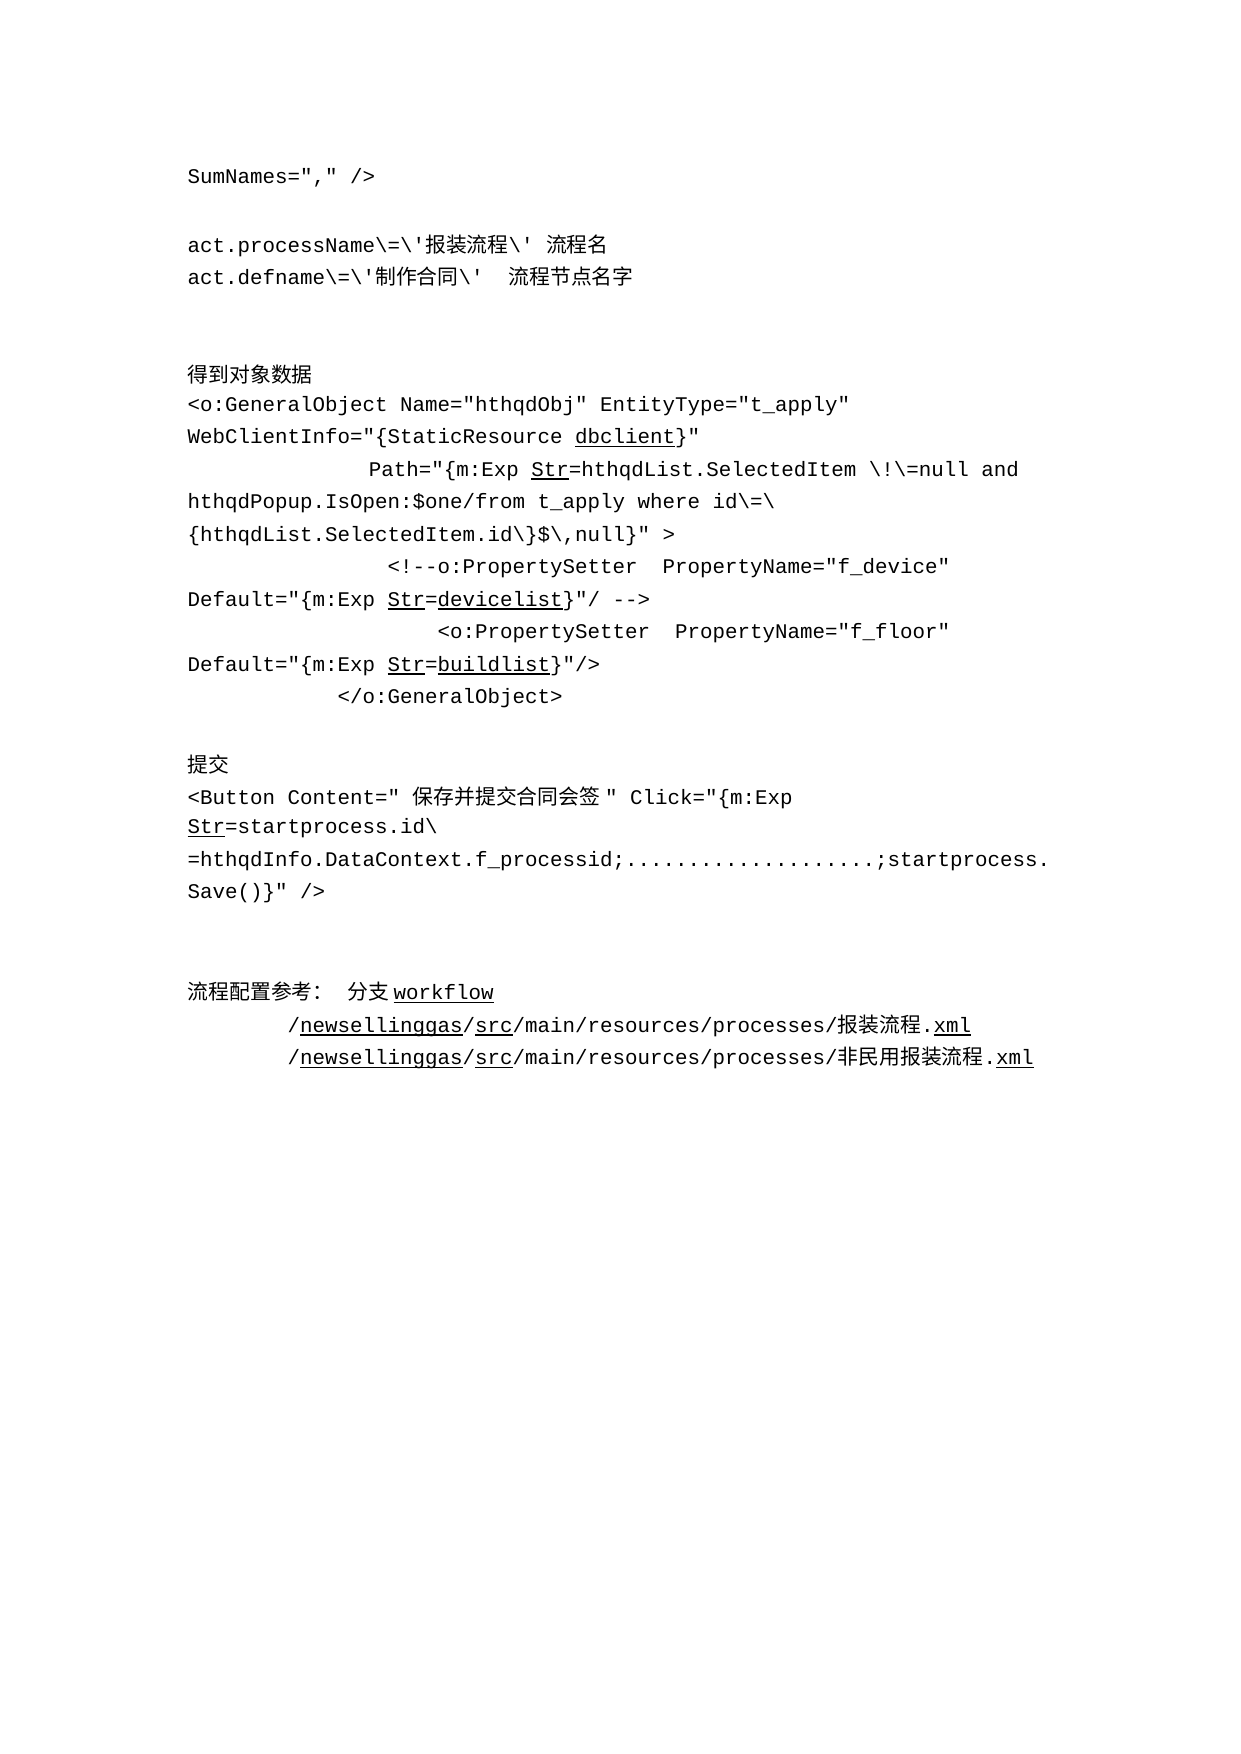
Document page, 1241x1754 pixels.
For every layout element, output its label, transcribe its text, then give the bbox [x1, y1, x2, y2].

text act.processName\=\'报装流程\' 流程名 [187, 227, 1053, 259]
text <o:PropertySetter PropertyName="f_floor" Default="{m:Exp Str=buildlist}"/> [187, 617, 1053, 682]
text /newsellinggas/src/main/resources/processes/非民用报装流程.xml [187, 1039, 1053, 1072]
text </o:GeneralObject> [187, 682, 1053, 714]
text /newsellinggas/src/main/resources/processes/报装流程.xml [187, 1007, 1053, 1039]
text act.defname\=\'制作合同\' 流程节点名字 [187, 259, 1053, 292]
text <!--o:PropertySetter PropertyName="f_device" Default="{m:Exp Str=devicelist}"/ --> [187, 552, 1053, 617]
text 得到对象数据 [187, 357, 1053, 389]
text 提交 [187, 747, 1053, 779]
text <o:GeneralObject Name="hthqdObj" EntityType="t_apply" WebClientInfo="{StaticResource dbclient}" [187, 389, 1053, 454]
text <Button Content=" 保存并提交合同会签 " Click="{m:Exp Str=startprocess.id\=hthqdInfo.DataContext.f_processid;....................;startprocess.Save()}" /> [187, 779, 1053, 909]
text 流程配置参考： 分支workflow [187, 974, 1053, 1007]
text Path="{m:Exp Str=hthqdList.SelectedItem \!\=null and hthqdPopup.IsOpen:$one/from t_apply where id\=\{hthqdList.SelectedItem.id\}$\,null}" > [187, 454, 1053, 552]
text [187, 162, 1053, 194]
